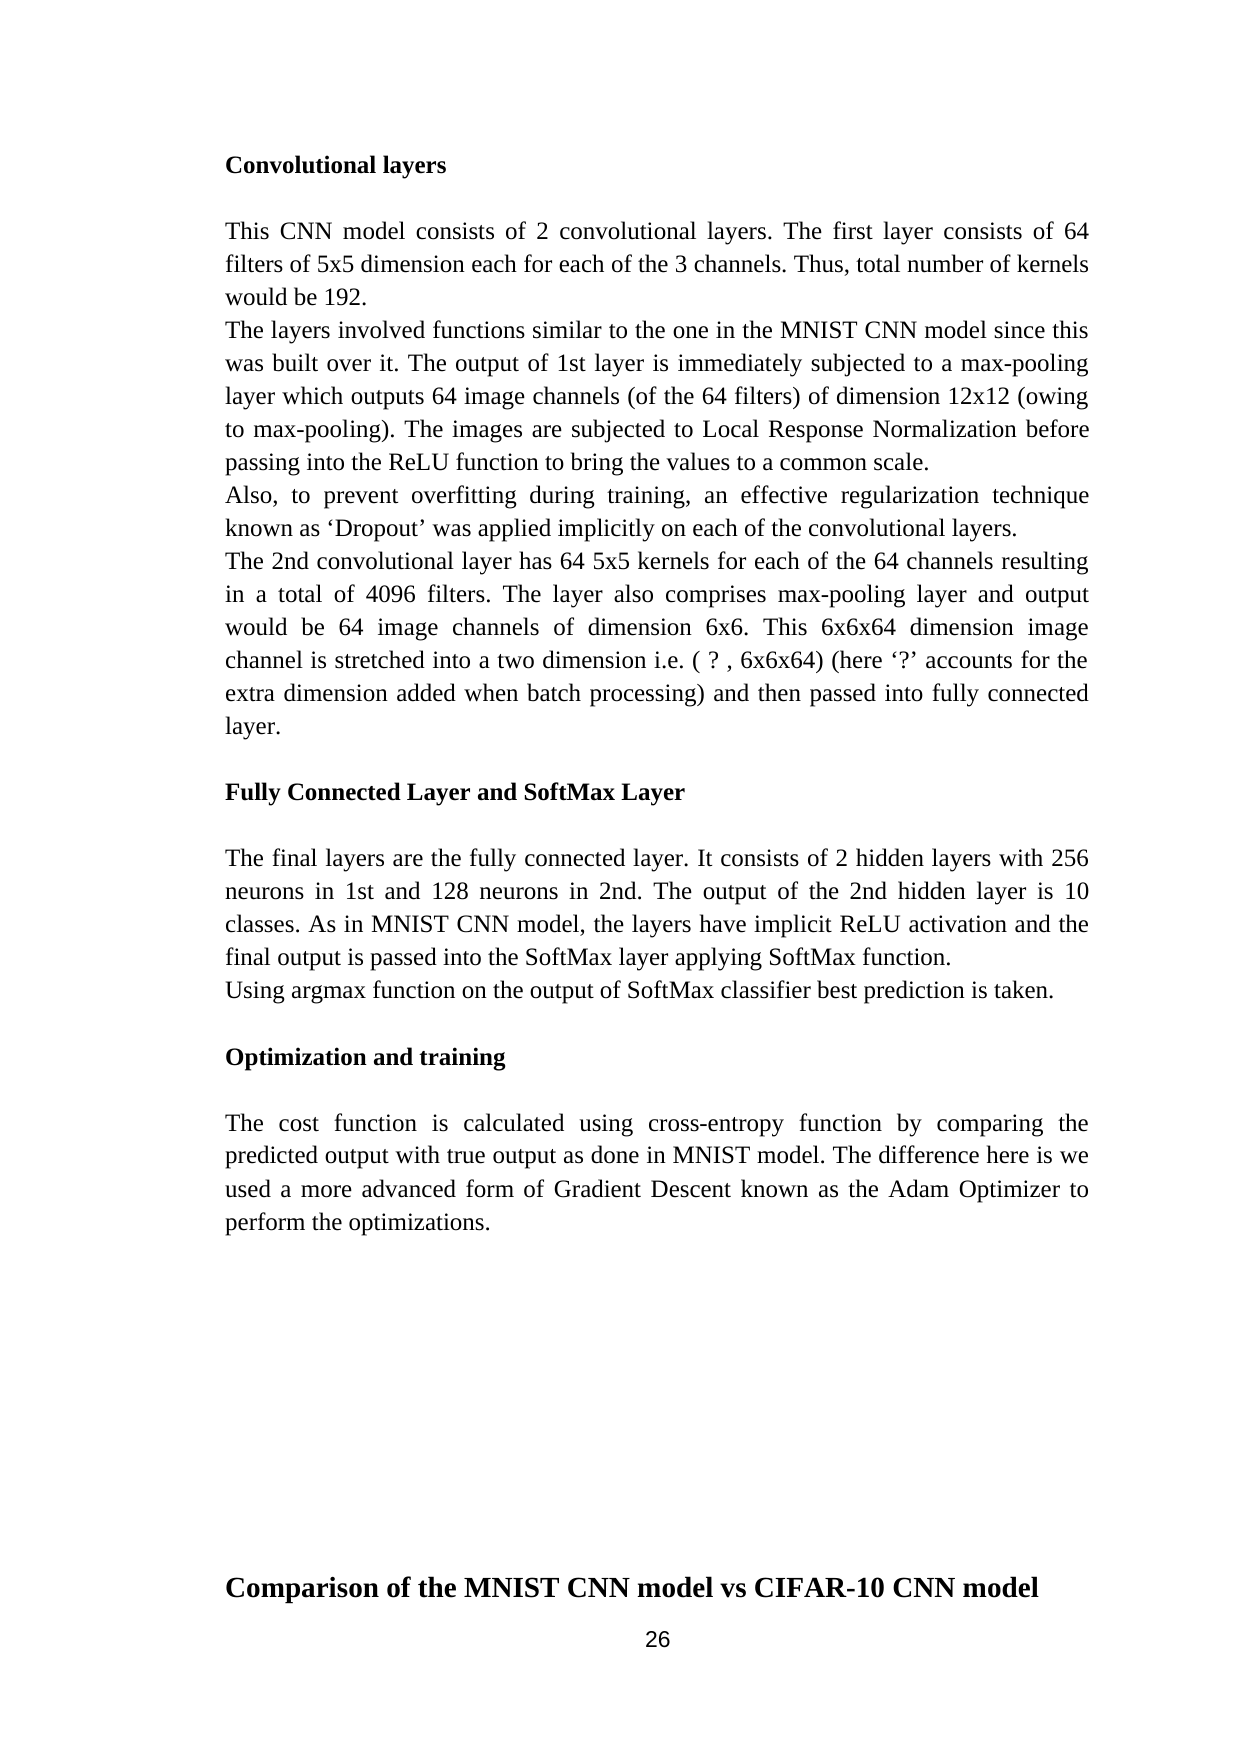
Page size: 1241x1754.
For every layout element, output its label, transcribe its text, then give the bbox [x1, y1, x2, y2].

text Using argmax function on the output of SoftMax classifier best prediction is taken. [225, 976, 1090, 1004]
text The final layers are the fully connected layer. It consists of 2 hidden layers with 256 neurons in 1st and 128 neurons in 2nd. The output of the 2nd hidden layer is 10 classes. As in MNIST CNN model, the layers have implicit ReLU activation and the final output is passed into the SoftMax layer applying SoftMax function. [225, 843, 1090, 971]
text This CNN model consists of 2 convolutional layers. The first layer consists of 64 filters of 5x5 dimension each for each of the 3 channels. Thus, total number of kernels would be 192. [225, 216, 1090, 311]
text The cost function is calculated using cross-entropy function by comparing the predicted output with true output as done in MNIST model. The difference here is we used a more advanced form of Gradient Descent known as the Adam Optimizer to perform the optimizations. [225, 1108, 1090, 1235]
text Optimization and training [225, 1042, 1090, 1070]
text Comparison of the MNIST CNN model vs CIFAR-10 CNN model [225, 1570, 1090, 1603]
text The layers involved functions similar to the one in the MNIST CNN model since this was built over it. The output of 1st layer is immediately subjected to a max-pooling layer which outputs 64 image channels (of the 64 filters) of dimension 12x12 (owing to max-pooling). The images are subjected to Local Response Normalization before passing into the ReLU function to bring the values to a common scale. [225, 315, 1090, 476]
text The 2nd convolutional layer has 64 5x5 kernels for each of the 64 channels resulting in a total of 4096 filters. The layer also comprises max-pooling layer and output would be 64 image channels of dimension 6x6. This 6x6x64 dimension image channel is stretched into a two dimension i.e. ( ? , 6x6x64) (here ‘?’ accounts for the extra dimension added when batch processing) and then passed into fully connected layer. [225, 546, 1090, 740]
text Fully Connected Layer and SoftMax Layer [225, 777, 1090, 806]
text Convolutional layers [225, 150, 1090, 179]
text Also, to prevent overfitting during training, an effective regularization technique known as ‘Dropout’ was applied implicitly on each of the convolutional layers. [225, 480, 1090, 542]
